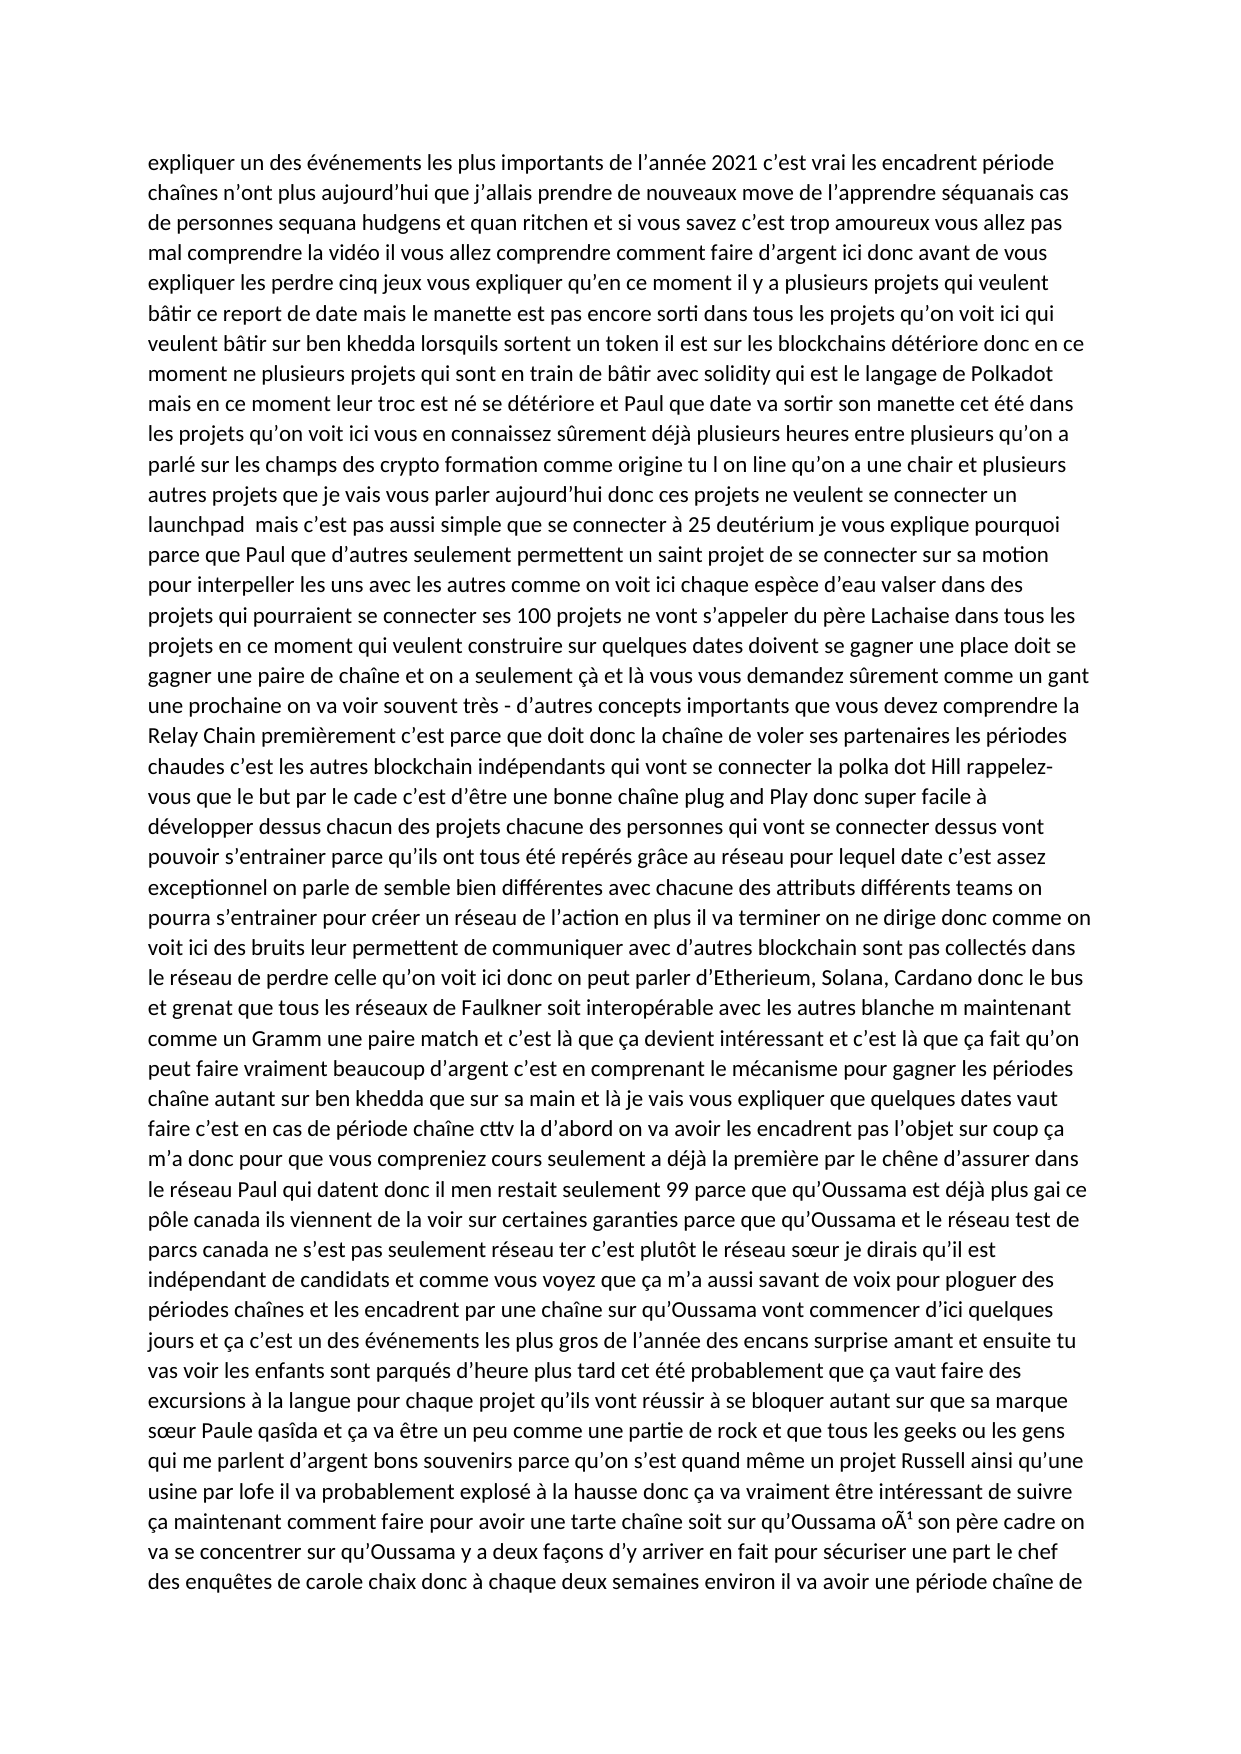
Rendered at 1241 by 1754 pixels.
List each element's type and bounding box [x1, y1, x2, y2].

text [148, 148, 1093, 1595]
